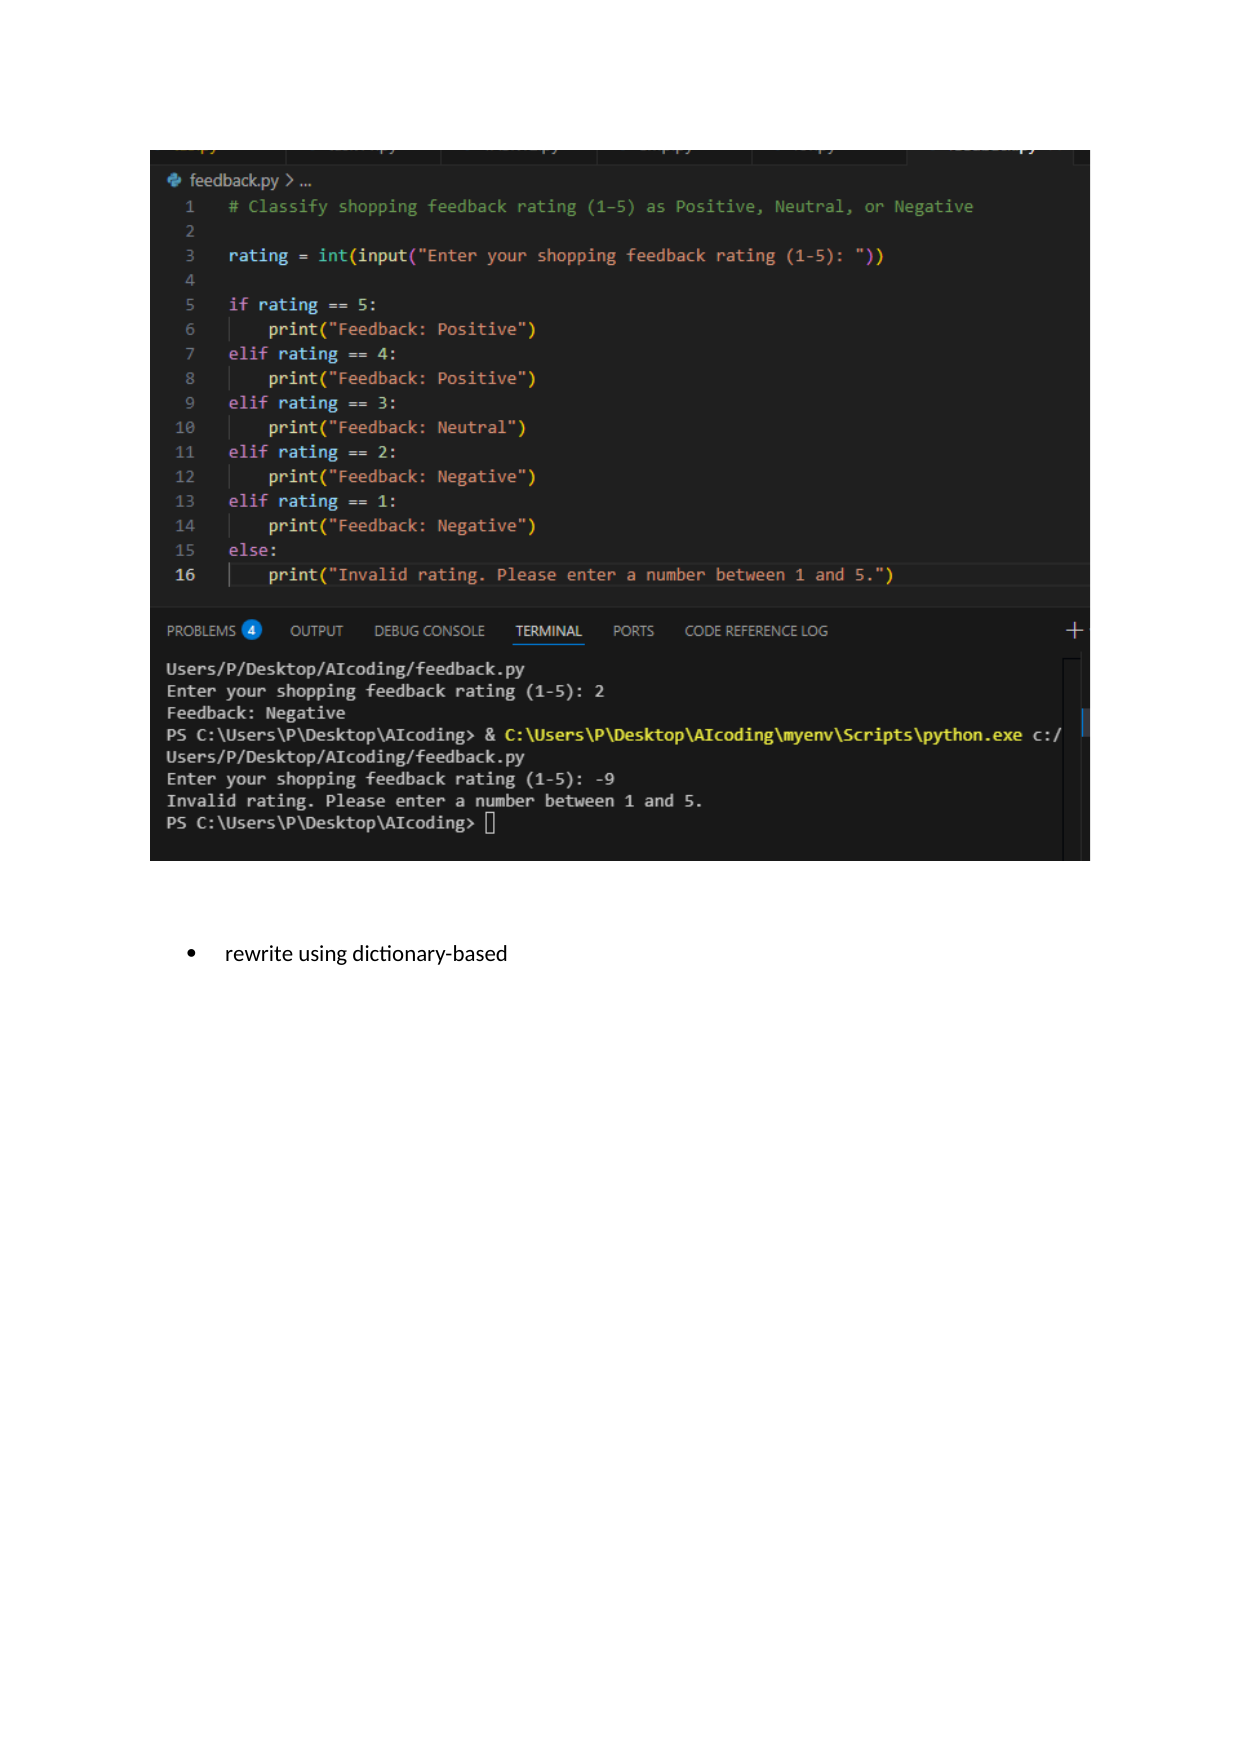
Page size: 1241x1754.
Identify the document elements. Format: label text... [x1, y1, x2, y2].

picture [150, 150, 1091, 861]
list rewrite using dictionary-based [187, 939, 1090, 967]
